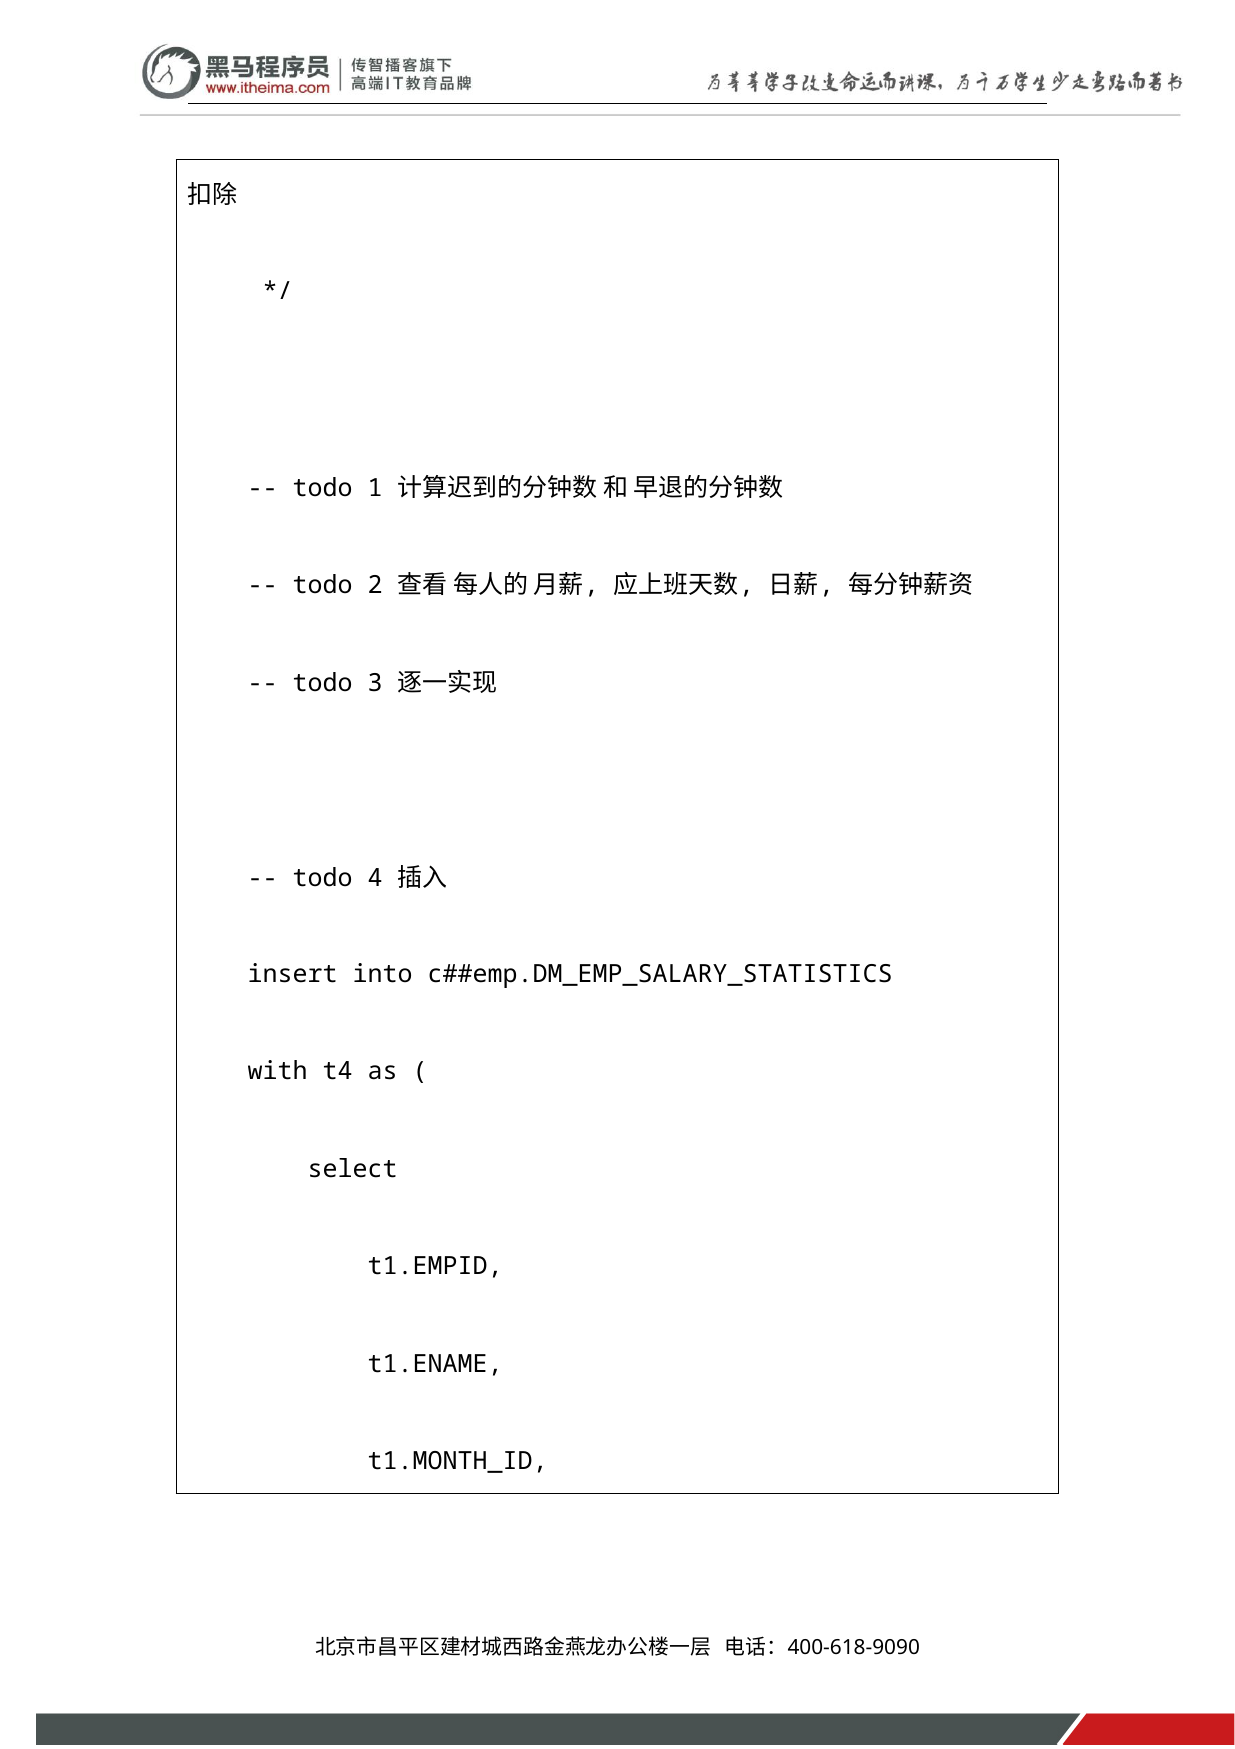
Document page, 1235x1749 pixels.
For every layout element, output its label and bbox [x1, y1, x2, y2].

picture [36, 1654, 1235, 1745]
table_header [177, 160, 1058, 1493]
picture [37, 0, 1235, 123]
